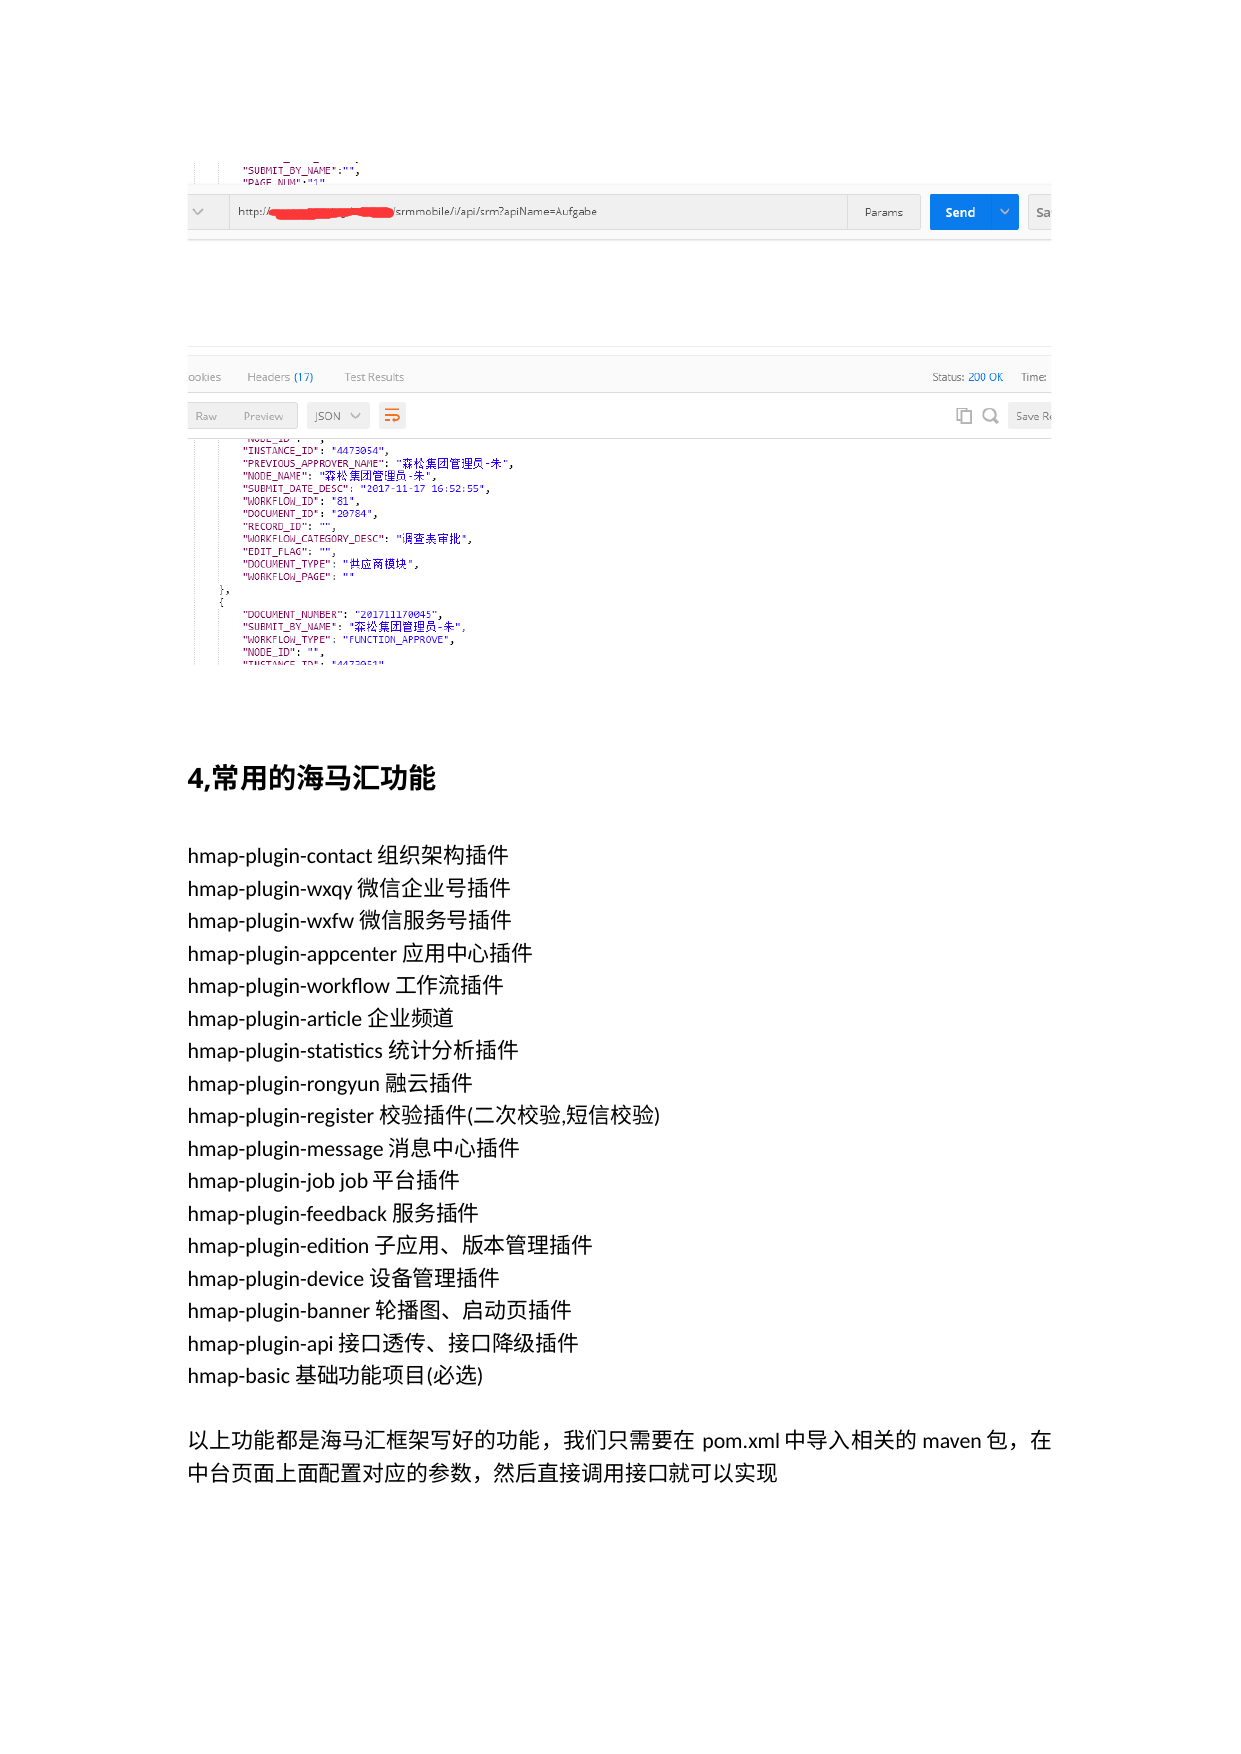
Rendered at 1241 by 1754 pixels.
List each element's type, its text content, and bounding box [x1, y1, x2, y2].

list hmap-plugin-contact 组织架构插件 hmap-plugin-wxqy 微信企业号插件 hmap-plugin-wxfw 微信服务号插件 hmap-plugin-appcenter 应用中心插件 hmap-plugin-workflow 工作流插件 hmap-plugin-article 企业频道 hmap-plugin-statistics 统计分析插件 hmap-plugin-rongyun 融云插件 hmap-plugin-register 校验插件(二次校验,短信校验) hmap-plugin-message 消息中心插件 hmap-plugin-job job平台插件 hmap-plugin-feedback 服务插件 hmap-plugin-edition 子应用、版本管理插件 hmap-plugin-device 设备管理插件 hmap-plugin-banner 轮播图、启动页插件 hmap-plugin-api 接口透传、接口降级插件 hmap-basic 基础功能项目(必选) [187, 838, 1053, 1390]
picture [187, 162, 1052, 665]
list 以上功能都是海马汇框架写好的功能，我们只需要在pom.xml中导入相关的maven包，在中台页面上面配置对应的参数，然后直接调用接口就可以实现 [187, 1423, 1053, 1488]
subtitle 4,常用的海马汇功能 [187, 744, 1053, 809]
